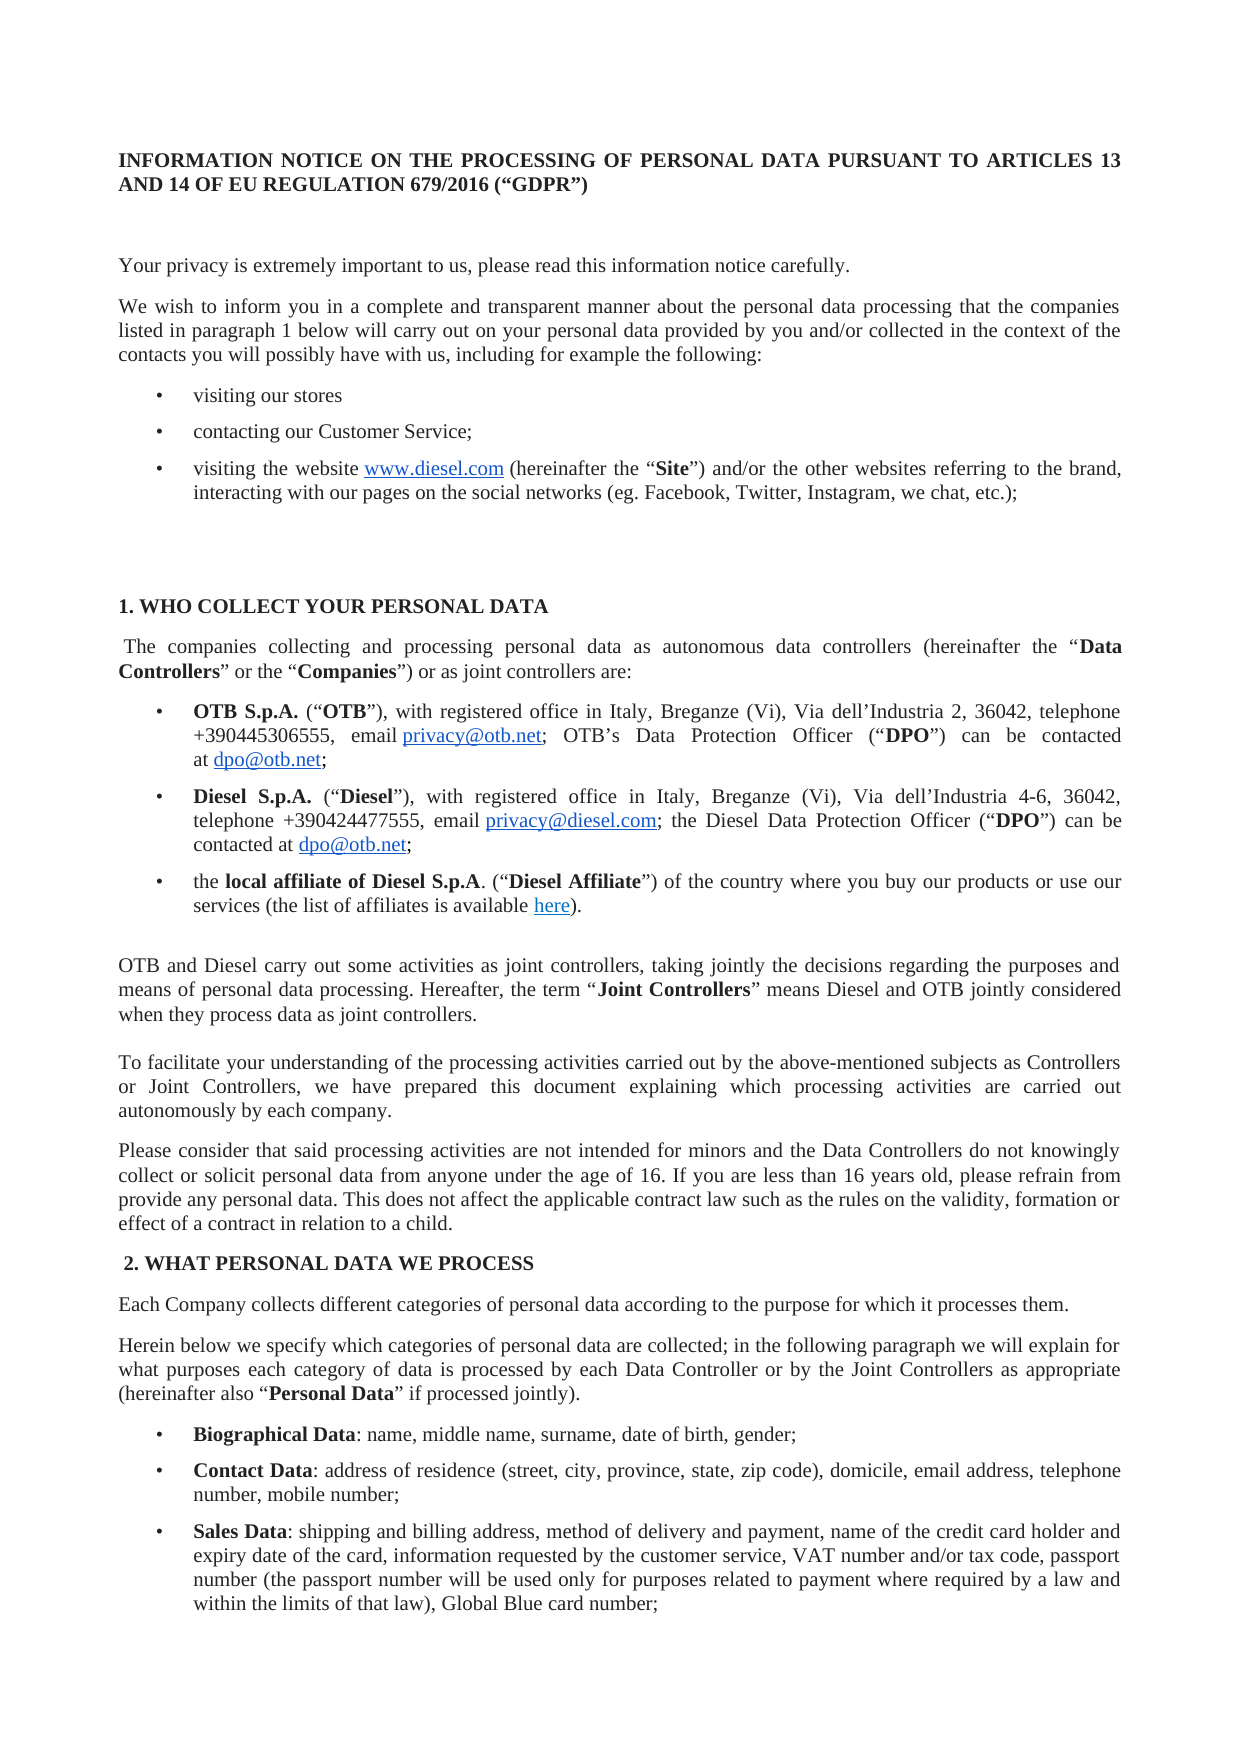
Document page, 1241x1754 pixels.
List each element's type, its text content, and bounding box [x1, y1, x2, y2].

list Contact Data: address of residence (street, city, province, state, zip code), domicile, email address, telephone number, mobile number; [156, 1458, 1122, 1506]
text Each Company collects different categories of personal data according to the purpose for which it processes them. [118, 1292, 1122, 1316]
list the local affiliate of Diesel S.p.A. (“Diesel Affiliate”) of the country where you buy our products or use our services (the list of affiliates is available here). [156, 869, 1122, 917]
text Herein below we specify which categories of personal data are collected; in the following paragraph we will explain for what purposes each category of data is processed by each Data Controller or by the Joint Controllers as appropriate (hereinafter also “Personal Data” if processed jointly). [118, 1333, 1122, 1405]
text To facilitate your understanding of the processing activities carried out by the above-mentioned subjects as Controllers or Joint Controllers, we have prepared this document explaining which processing activities are carried out autonomously by each company. [118, 1049, 1122, 1122]
list visiting our stores [156, 383, 1122, 407]
text We wish to inform you in a complete and transparent manner about the personal data processing that the companies listed in paragraph 1 below will carry out on your personal data provided by you and/or collected in the context of the contacts you will possibly have with us, including for example the following: [118, 294, 1122, 366]
text The companies collecting and processing personal data as autonomous data controllers (hereinafter the “Data Controllers” or the “Companies”) or as joint controllers are: [118, 634, 1122, 683]
text 1. WHO COLLECT YOUR PERSONAL DATA [118, 594, 1122, 618]
list visiting the website www.diesel.com (hereinafter the “Site”) and/or the other websites referring to the brand, interacting with our pages on the social networks (eg. Facebook, Twitter, Instagram, we chat, etc.); [156, 456, 1122, 504]
text Your privacy is extremely important to us, please read this information notice carefully. [118, 253, 1122, 277]
text INFORMATION NOTICE ON THE PROCESSING OF PERSONAL DATA PURSUANT TO ARTICLES 13 AND 14 OF EU REGULATION 679/2016 (“GDPR”) [118, 148, 1122, 196]
text OTB and Diesel carry out some activities as joint controllers, taking jointly the decisions regarding the purposes and means of personal data processing. Hereafter, the term “Joint Controllers” means Diesel and OTB jointly considered when they process data as joint controllers. [118, 953, 1122, 1026]
list Diesel S.p.A. (“Diesel”), with registered office in Italy, Breganze (Vi), Via dell’Industria 4-6, 36042, telephone +390424477555, email privacy@diesel.com; the Diesel Data Protection Officer (“DPO”) can be contacted at dpo@otb.net; [156, 784, 1122, 856]
text Please consider that said processing activities are not intended for minors and the Data Controllers do not knowingly collect or solicit personal data from anyone under the age of 16. If you are less than 16 years old, please refrain from provide any personal data. This does not affect the applicable contract law such as the rules on the validity, formation or effect of a contract in relation to a child. [118, 1138, 1122, 1235]
list OTB S.p.A. (“OTB”), with registered office in Italy, Breganze (Vi), Via dell’Industria 2, 36042, telephone +390445306555, email privacy@otb.net; OTB’s Data Protection Officer (“DPO”) can be contacted at dpo@otb.net; [156, 699, 1122, 771]
list Sales Data: shipping and billing address, method of delivery and payment, name of the credit card holder and expiry date of the card, information requested by the customer service, VAT number and/or tax code, passport number (the passport number will be used only for purposes related to payment where required by a law and within the limits of that law), Global Blue card number; [156, 1519, 1122, 1615]
list Biographical Data: name, middle name, surname, date of birth, gender; [156, 1422, 1122, 1446]
text 2. WHAT PERSONAL DATA WE PROCESS [118, 1251, 1122, 1275]
list contacting our Customer Service; [156, 419, 1122, 443]
